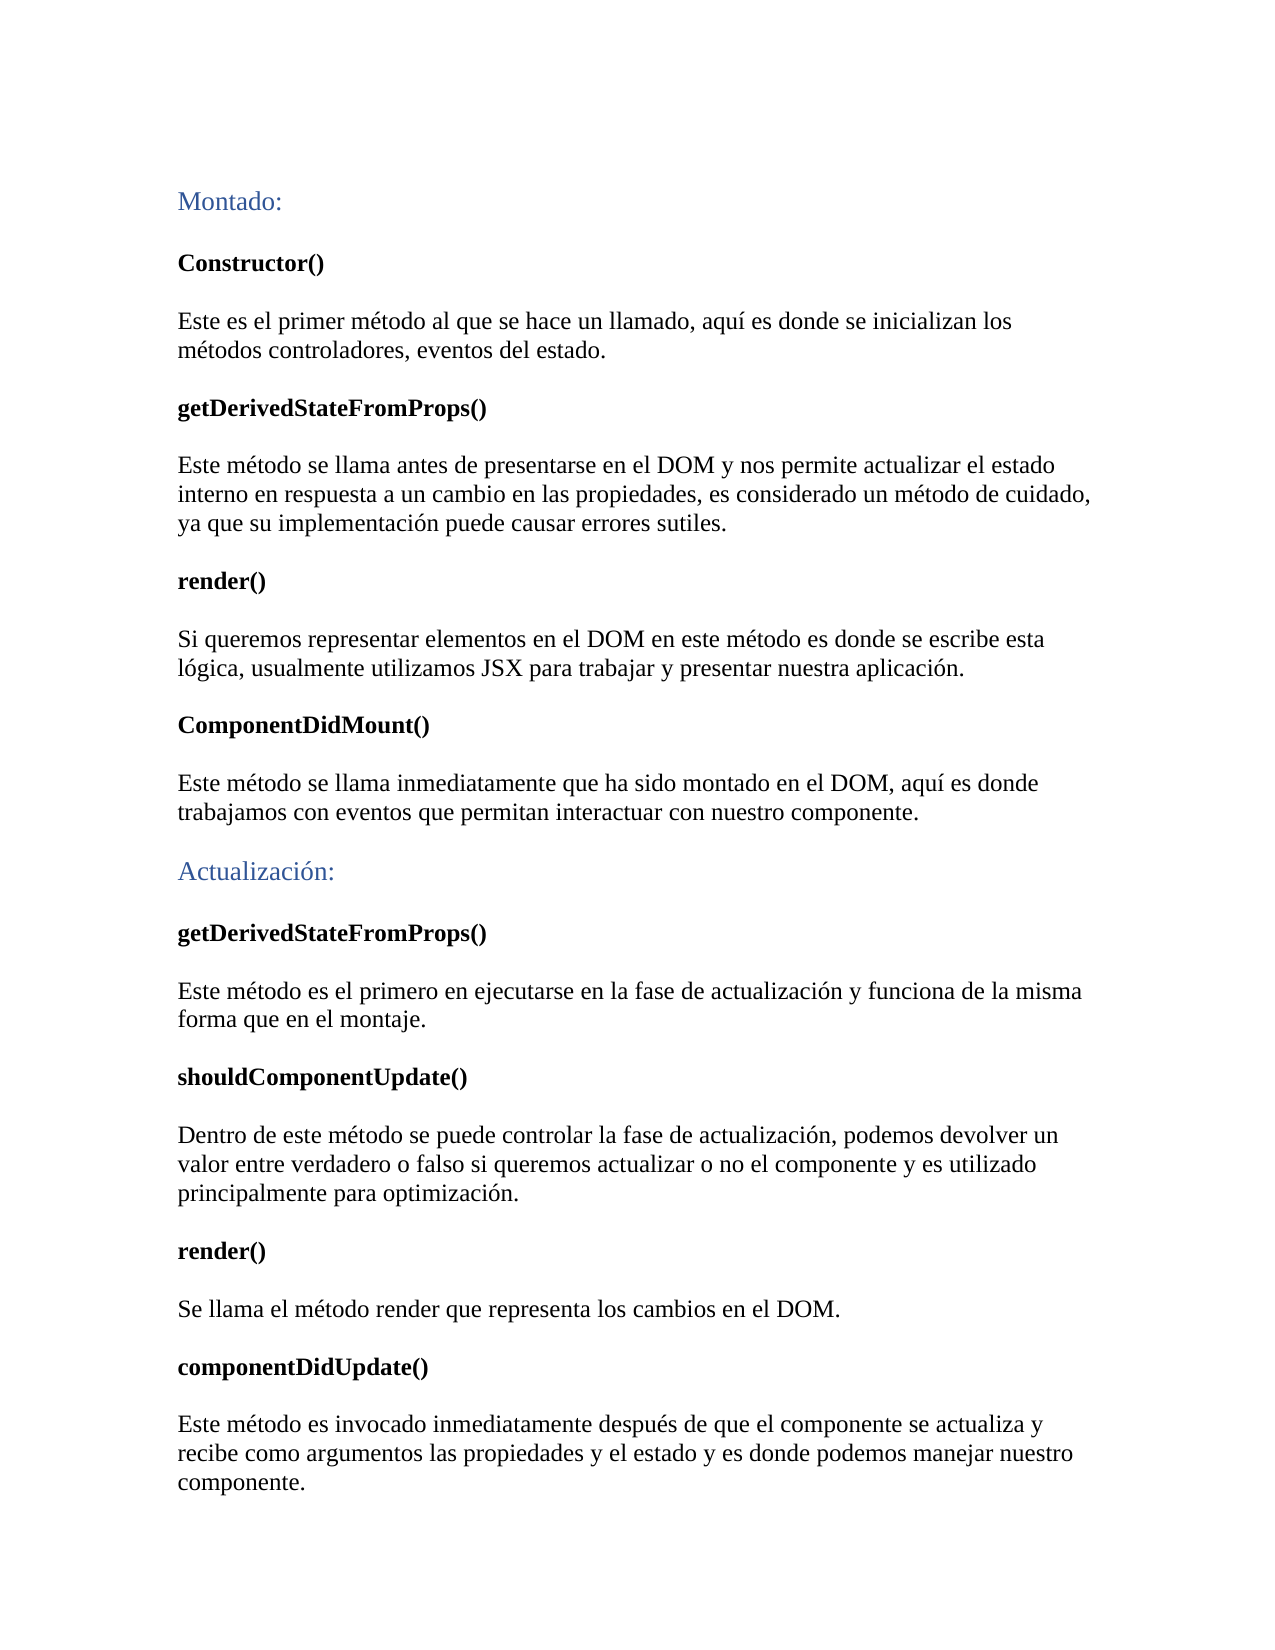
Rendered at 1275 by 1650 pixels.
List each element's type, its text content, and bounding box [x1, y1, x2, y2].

text Este método se llama inmediatamente que ha sido montado en el DOM, aquí es donde trabajamos con eventos que permitan interactuar con nuestro componente. [177, 768, 1098, 826]
text Si queremos representar elementos en el DOM en este método es donde se escribe esta lógica, usualmente utilizamos JSX para trabajar y presentar nuestra aplicación. [177, 624, 1098, 681]
text Este método se llama antes de presentarse en el DOM y nos permite actualizar el estado interno en respuesta a un cambio en las propiedades, es considerado un método de cuidado, ya que su implementación puede causar errores sutiles. [177, 451, 1098, 537]
text Dentro de este método se puede controlar la fase de actualización, podemos devolver un valor entre verdadero o falso si queremos actualizar o no el componente y es utilizado principalmente para optimización. [177, 1120, 1098, 1207]
text Este método es el primero en ejecutarse en la fase de actualización y funciona de la misma forma que en el montaje. [177, 976, 1098, 1033]
text getDerivedStateFromProps() [177, 393, 1098, 421]
text Este es el primer método al que se hace un llamado, aquí es donde se inicializan los métodos controladores, eventos del estado. [177, 306, 1098, 363]
text componentDidUpdate() [177, 1352, 1098, 1380]
text render() [177, 1236, 1098, 1264]
text Constructor() [177, 248, 1098, 277]
text ComponentDidMount() [177, 711, 1098, 739]
text Se llama el método render que representa los cambios en el DOM. [177, 1294, 1098, 1322]
subtitle Montado: [177, 185, 1098, 216]
text shouldComponentUpdate() [177, 1062, 1098, 1091]
text getDerivedStateFromProps() [177, 918, 1098, 947]
text render() [177, 566, 1098, 595]
text Este método es invocado inmediatamente después de que el componente se actualiza y recibe como argumentos las propiedades y el estado y es donde podemos manejar nuestro componente. [177, 1409, 1098, 1496]
subtitle Actualización: [177, 855, 1098, 886]
